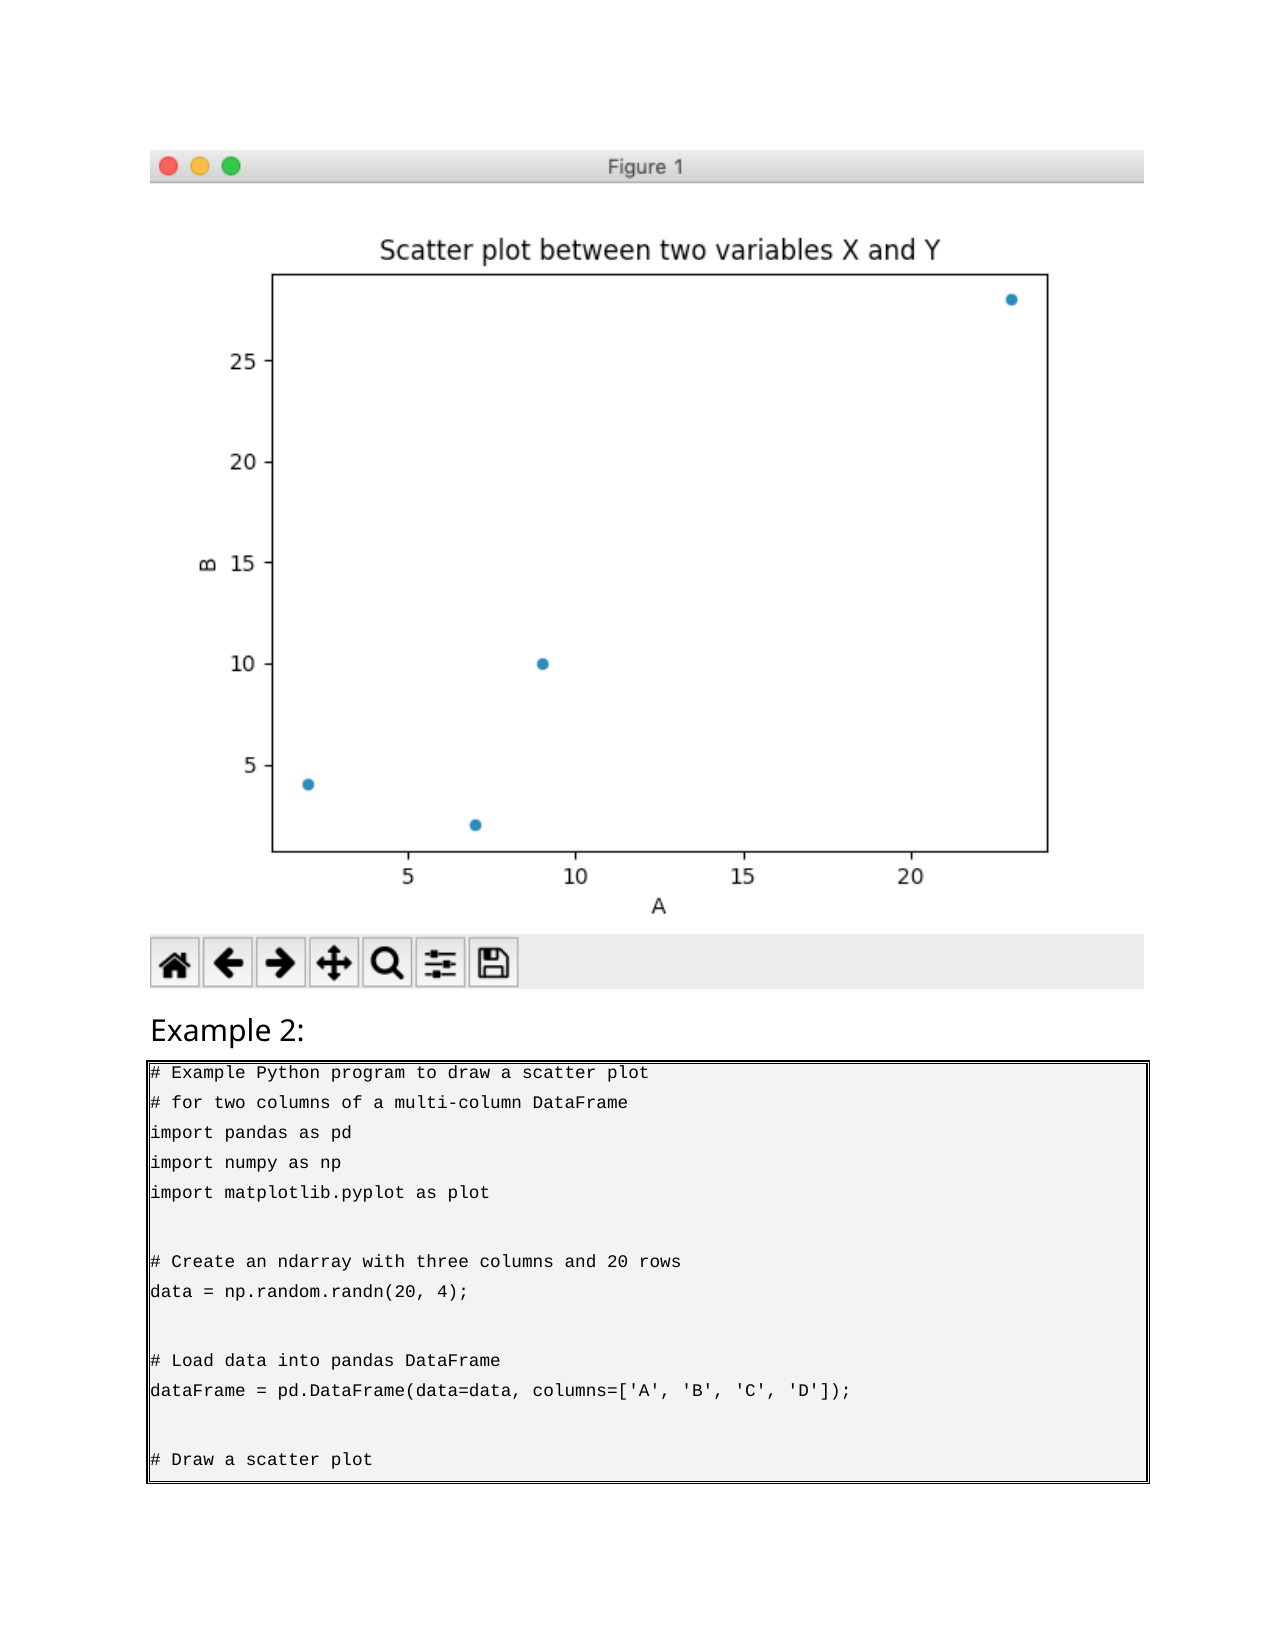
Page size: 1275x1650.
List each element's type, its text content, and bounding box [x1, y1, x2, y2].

text Example 2: [150, 1009, 1125, 1050]
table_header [150, 1064, 1146, 1481]
picture [150, 150, 1144, 989]
